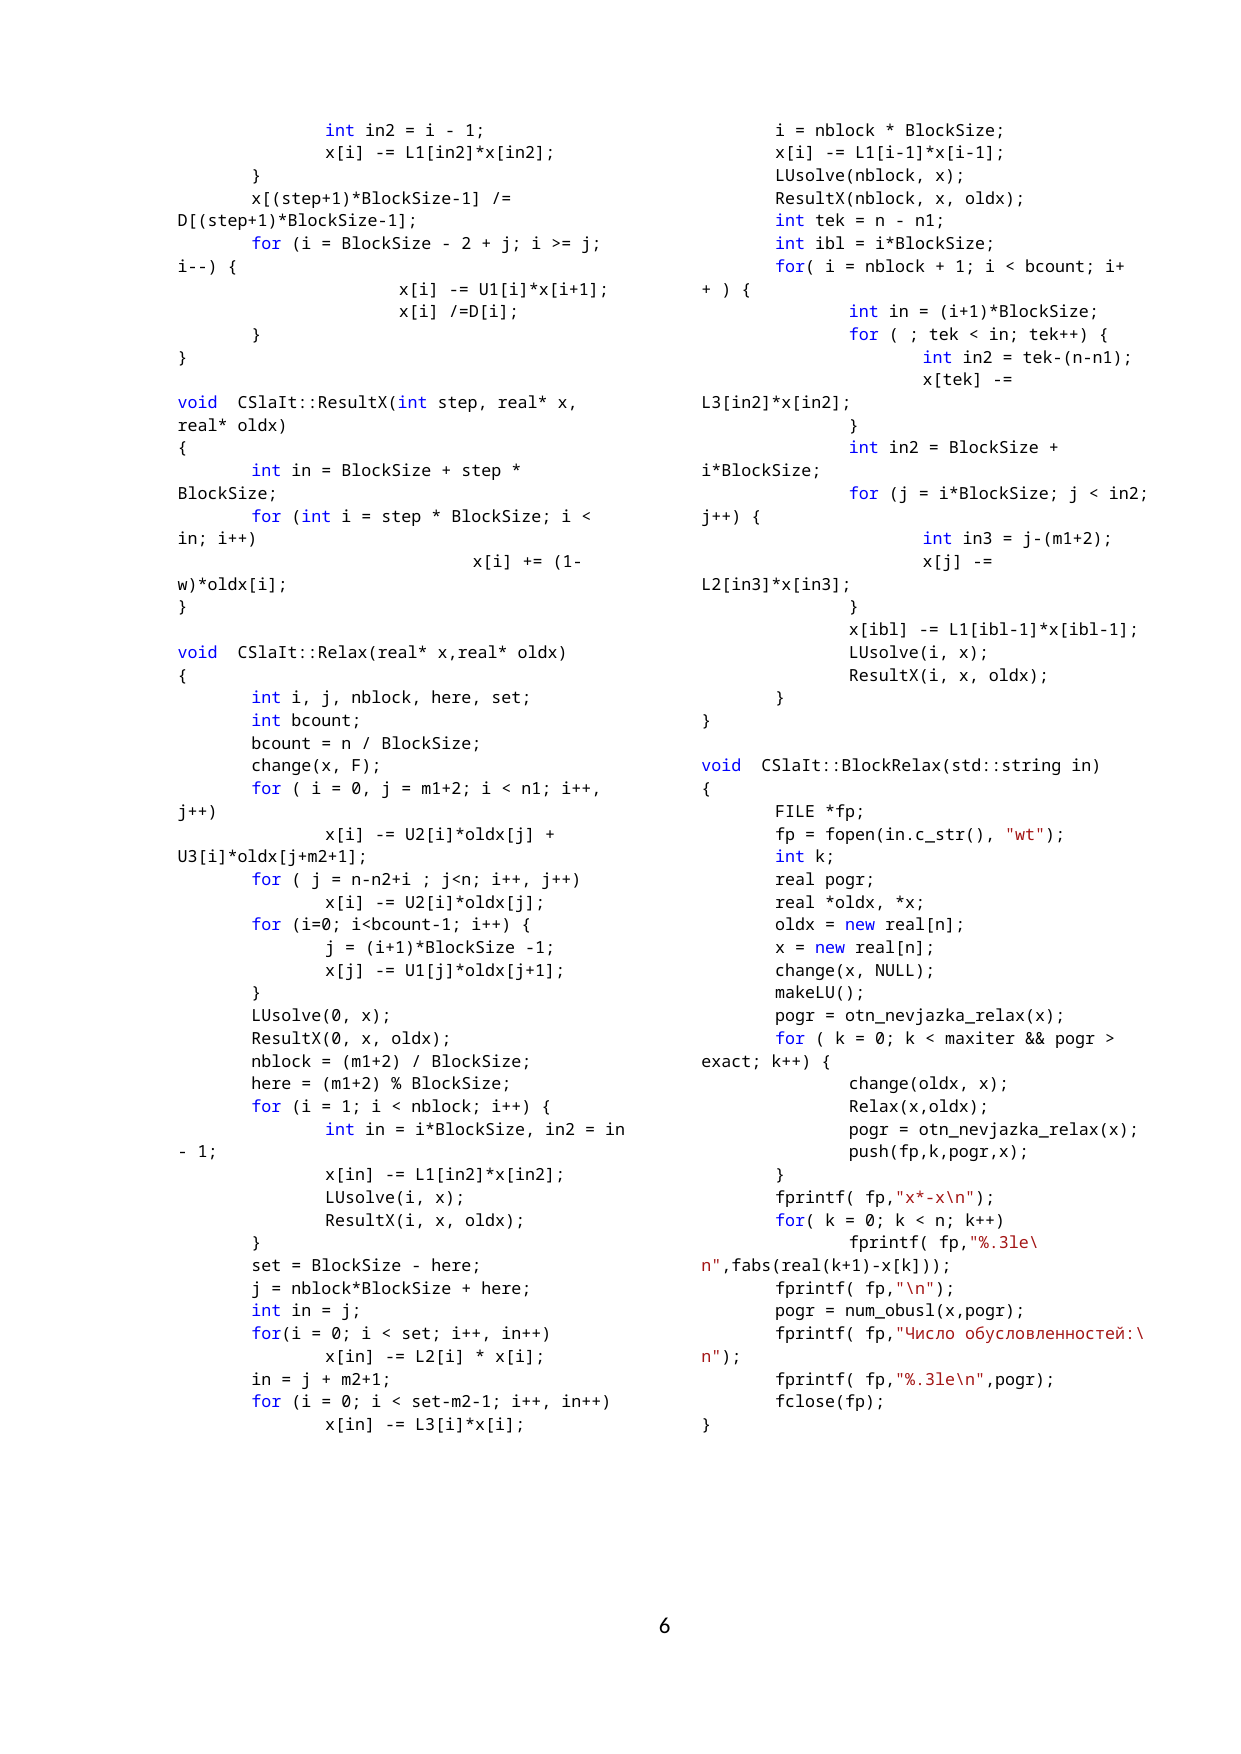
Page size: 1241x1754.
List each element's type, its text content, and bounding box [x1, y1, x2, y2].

text int in2 = i - 1; [177, 118, 627, 141]
text x[i] -= U2[i]*oldx[j] + U3[i]*oldx[j+m2+1]; [177, 822, 627, 867]
text real *oldx, *x; [701, 890, 1152, 913]
text FILE *fp; [701, 799, 1152, 822]
text for (int i = step * BlockSize; i < in; i++) [177, 504, 627, 549]
text LUsolve(0, x); [177, 1004, 627, 1026]
text Relax(x,oldx); [701, 1094, 1152, 1117]
text x[j] -= L2[in3]*x[in3]; [701, 549, 1152, 595]
text j = nblock*BlockSize + here; [177, 1276, 627, 1299]
text x[i] -= U1[i]*x[i+1]; [177, 277, 627, 300]
text x[i] -= L1[i-1]*x[i-1]; [701, 141, 1152, 163]
text for (i=0; i<bcount-1; i++) { [177, 913, 627, 936]
text int tek = n - n1; [701, 209, 1152, 232]
text for ( ; tek < in; tek++) { [701, 322, 1152, 345]
text void CSlaIt::ResultX(int step, real* x, real* oldx) [177, 391, 627, 436]
text makeLU(); [701, 981, 1152, 1004]
text { [701, 777, 1152, 799]
text int in = (i+1)*BlockSize; [701, 300, 1152, 322]
text int in = BlockSize + step * BlockSize; [177, 459, 627, 504]
text for (i = BlockSize - 2 + j; i >= j; i--) { [177, 232, 627, 277]
text x[j] -= U1[j]*oldx[j+1]; [177, 958, 627, 981]
text void CSlaIt::Relax(real* x,real* oldx) [177, 640, 627, 663]
text int in = i*BlockSize, in2 = in - 1; [177, 1117, 627, 1163]
text { [177, 436, 627, 459]
text x[in] -= L3[i]*x[i]; [177, 1412, 627, 1435]
text for (i = 0; i < set-m2-1; i++, in++) [177, 1390, 627, 1412]
text int i, j, nblock, here, set; [177, 686, 627, 708]
text x[in] -= L1[in2]*x[in2]; [177, 1163, 627, 1185]
text x[i] -= U2[i]*oldx[j]; [177, 890, 627, 913]
text i = nblock * BlockSize; [701, 118, 1152, 141]
text for (j = i*BlockSize; j < in2; j++) { [701, 481, 1152, 527]
text x = new real[n]; [701, 936, 1152, 958]
text for (i = 1; i < nblock; i++) { [177, 1094, 627, 1117]
text for ( j = n-n2+i ; j<n; i++, j++) [177, 867, 627, 890]
text for ( i = 0, j = m1+2; i < n1; i++, j++) [177, 777, 627, 822]
text } [701, 413, 1152, 436]
text fprintf( fp,"%.3le\n",pogr); [701, 1367, 1152, 1390]
text } [701, 1412, 1152, 1435]
text oldx = new real[n]; [701, 913, 1152, 936]
text ResultX(i, x, oldx); [177, 1208, 627, 1231]
text change(x, NULL); [701, 958, 1152, 981]
text } [177, 163, 627, 186]
text fprintf( fp,"Число обусловленностей:\n"); [701, 1322, 1152, 1367]
text pogr = num_obusl(x,pogr); [701, 1299, 1152, 1322]
text fp = fopen(in.c_str(), "wt"); [701, 822, 1152, 845]
text set = BlockSize - here; [177, 1253, 627, 1276]
text int ibl = i*BlockSize; [701, 232, 1152, 254]
text void CSlaIt::BlockRelax(std::string in) [701, 754, 1152, 777]
text int bcount; [177, 708, 627, 731]
text ResultX(nblock, x, oldx); [701, 186, 1152, 209]
text int k; [701, 845, 1152, 867]
text ResultX(0, x, oldx); [177, 1026, 627, 1049]
text for( i = nblock + 1; i < bcount; i++ ) { [701, 254, 1152, 300]
text x[in] -= L2[i] * x[i]; [177, 1344, 627, 1367]
text x[i] -= L1[in2]*x[in2]; [177, 141, 627, 163]
text for ( k = 0; k < maxiter && pogr > exact; k++) { [701, 1026, 1152, 1072]
text int in2 = BlockSize + i*BlockSize; [701, 436, 1152, 481]
text int in2 = tek-(n-n1); [701, 345, 1152, 368]
text j = (i+1)*BlockSize -1; [177, 936, 627, 958]
text for(i = 0; i < set; i++, in++) [177, 1322, 627, 1344]
text x[i] += (1-w)*oldx[i]; [177, 549, 627, 595]
text fprintf( fp,"%.3le\n",fabs(real(k+1)-x[k])); [701, 1231, 1152, 1276]
text LUsolve(i, x); [701, 640, 1152, 663]
text push(fp,k,pogr,x); [701, 1140, 1152, 1163]
text ResultX(i, x, oldx); [701, 663, 1152, 686]
text } [177, 595, 627, 618]
text LUsolve(i, x); [177, 1185, 627, 1208]
text in = j + m2+1; [177, 1367, 627, 1390]
text change(oldx, x); [701, 1072, 1152, 1094]
text LUsolve(nblock, x); [701, 163, 1152, 186]
text x[i] /=D[i]; [177, 300, 627, 322]
text x[tek] -= L3[in2]*x[in2]; [701, 368, 1152, 413]
text change(x, F); [177, 754, 627, 777]
text fclose(fp); [701, 1390, 1152, 1412]
text } [701, 708, 1152, 731]
text } [701, 595, 1152, 618]
text x[ibl] -= L1[ibl-1]*x[ibl-1]; [701, 618, 1152, 640]
text real pogr; [701, 867, 1152, 890]
text fprintf( fp,"\n"); [701, 1276, 1152, 1299]
text here = (m1+2) % BlockSize; [177, 1072, 627, 1094]
text } [177, 981, 627, 1004]
text } [701, 1163, 1152, 1185]
text bcount = n / BlockSize; [177, 731, 627, 754]
text } [177, 322, 627, 345]
text pogr = otn_nevjazka_relax(x); [701, 1117, 1152, 1140]
text } [177, 1231, 627, 1253]
text fprintf( fp,"x*-x\n"); [701, 1185, 1152, 1208]
text int in = j; [177, 1299, 627, 1322]
text x[(step+1)*BlockSize-1] /= D[(step+1)*BlockSize-1]; [177, 186, 627, 232]
text } [701, 686, 1152, 708]
text nblock = (m1+2) / BlockSize; [177, 1049, 627, 1072]
text pogr = otn_nevjazka_relax(x); [701, 1004, 1152, 1026]
text for( k = 0; k < n; k++) [701, 1208, 1152, 1231]
text } [177, 345, 627, 368]
text { [177, 663, 627, 686]
text int in3 = j-(m1+2); [701, 527, 1152, 549]
